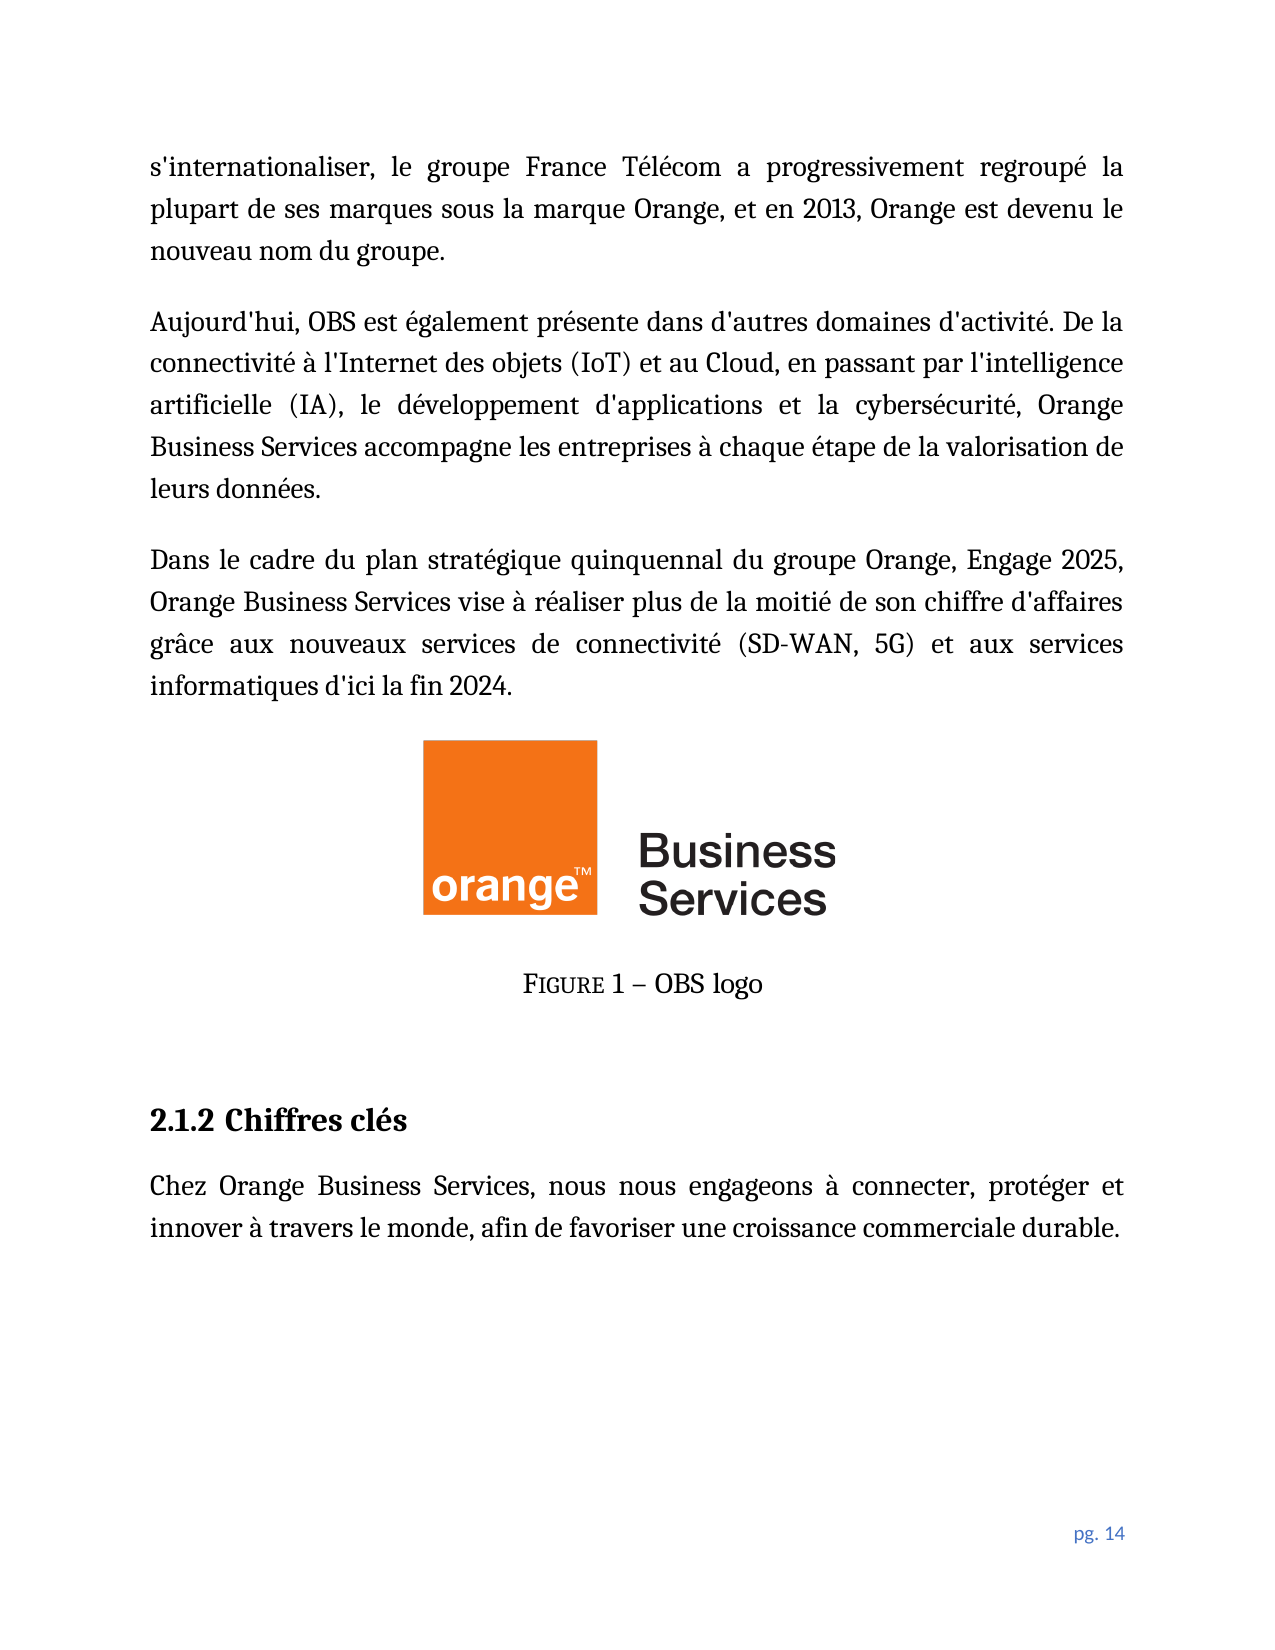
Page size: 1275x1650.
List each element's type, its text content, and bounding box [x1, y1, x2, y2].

text Dans le cadre du plan stratégique quinquennal du groupe Orange, Engage 2025, Orange Business Services vise à réaliser plus de la moitié de son chiffre d'affaires grâce aux nouveaux services de connectivité (SD-WAN, 5G) et aux services informatiques d'ici la fin 2024. [150, 543, 1125, 702]
picture [422, 740, 836, 916]
text Figure 1 – OBS logo [160, 967, 1125, 1001]
subtitle Chiffres clés [150, 1101, 1125, 1140]
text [150, 150, 1125, 267]
text Aujourd'hui, OBS est également présente dans d'autres domaines d'activité. De la connectivité à l'Internet des objets (IoT) et au Cloud, en passant par l'intelligence artificielle (IA), le développement d'applications et la cybersécurité, Orange Business Services accompagne les entreprises à chaque étape de la valorisation de leurs données. [150, 305, 1125, 506]
text Chez Orange Business Services, nous nous engageons à connecter, protéger et innover à travers le monde, afin de favoriser une croissance commerciale durable. [150, 1169, 1125, 1244]
